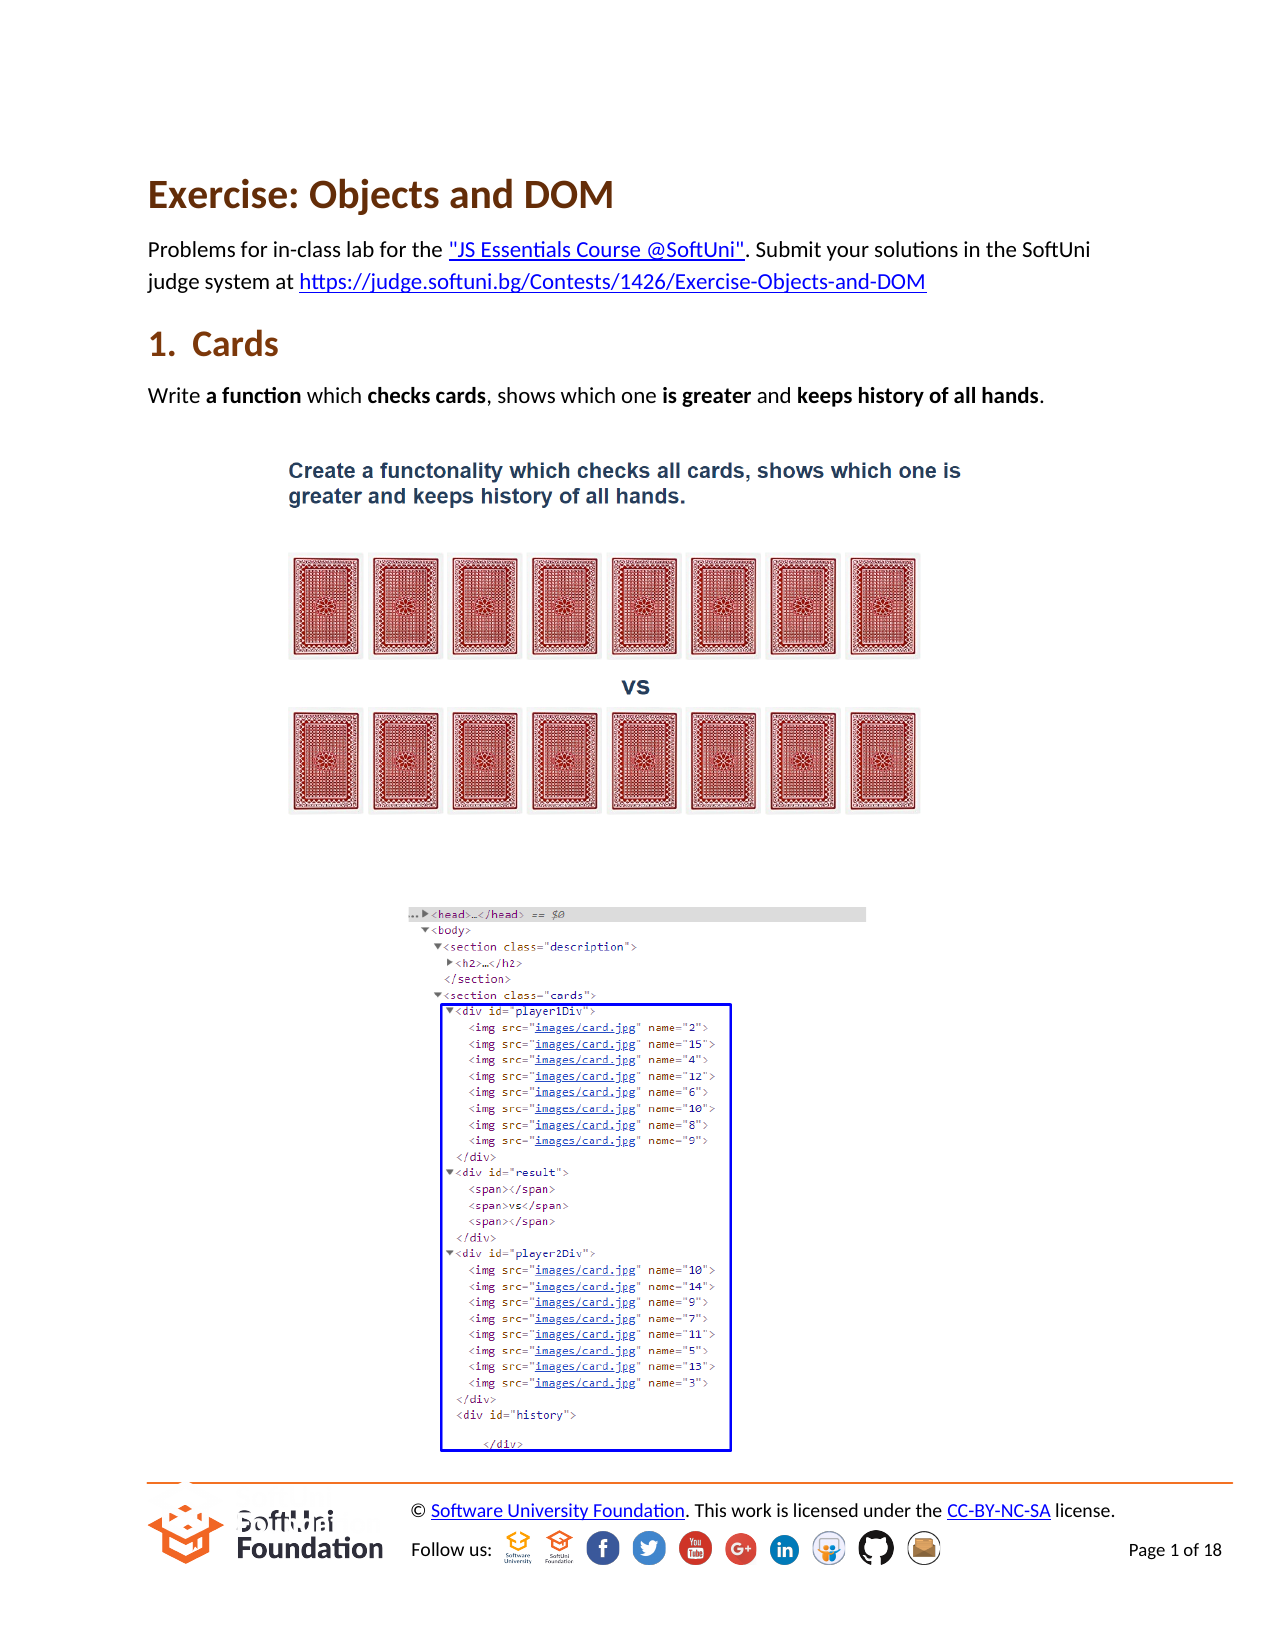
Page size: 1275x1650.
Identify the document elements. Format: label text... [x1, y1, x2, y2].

picture [783, 1547, 792, 1556]
picture [770, 1556, 778, 1565]
picture [504, 1531, 532, 1565]
subtitle Exercise: Objects and DOM [148, 168, 1127, 219]
picture [147, 1480, 383, 1564]
picture [858, 1530, 894, 1565]
picture [545, 1530, 574, 1565]
picture [632, 1531, 666, 1565]
picture [586, 1531, 620, 1565]
picture [791, 1556, 799, 1565]
picture [770, 1535, 778, 1544]
picture [679, 1531, 712, 1565]
picture [408, 906, 867, 1454]
picture [228, 426, 1047, 890]
picture [907, 1531, 941, 1565]
text Problems for in-class lab for the "JS Essentials Course @SoftUni". Submit your solutions in the SoftUni judge system at https://judge.softuni.bg/Contests/1426/Exercise-Objects-and-DOM [148, 235, 1127, 295]
subtitle Cards [148, 320, 1127, 366]
picture [725, 1533, 757, 1565]
picture [812, 1531, 846, 1565]
text Write a function which checks cards, shows which one is greater and keeps history of all hands. [148, 381, 1127, 409]
picture [791, 1535, 799, 1544]
